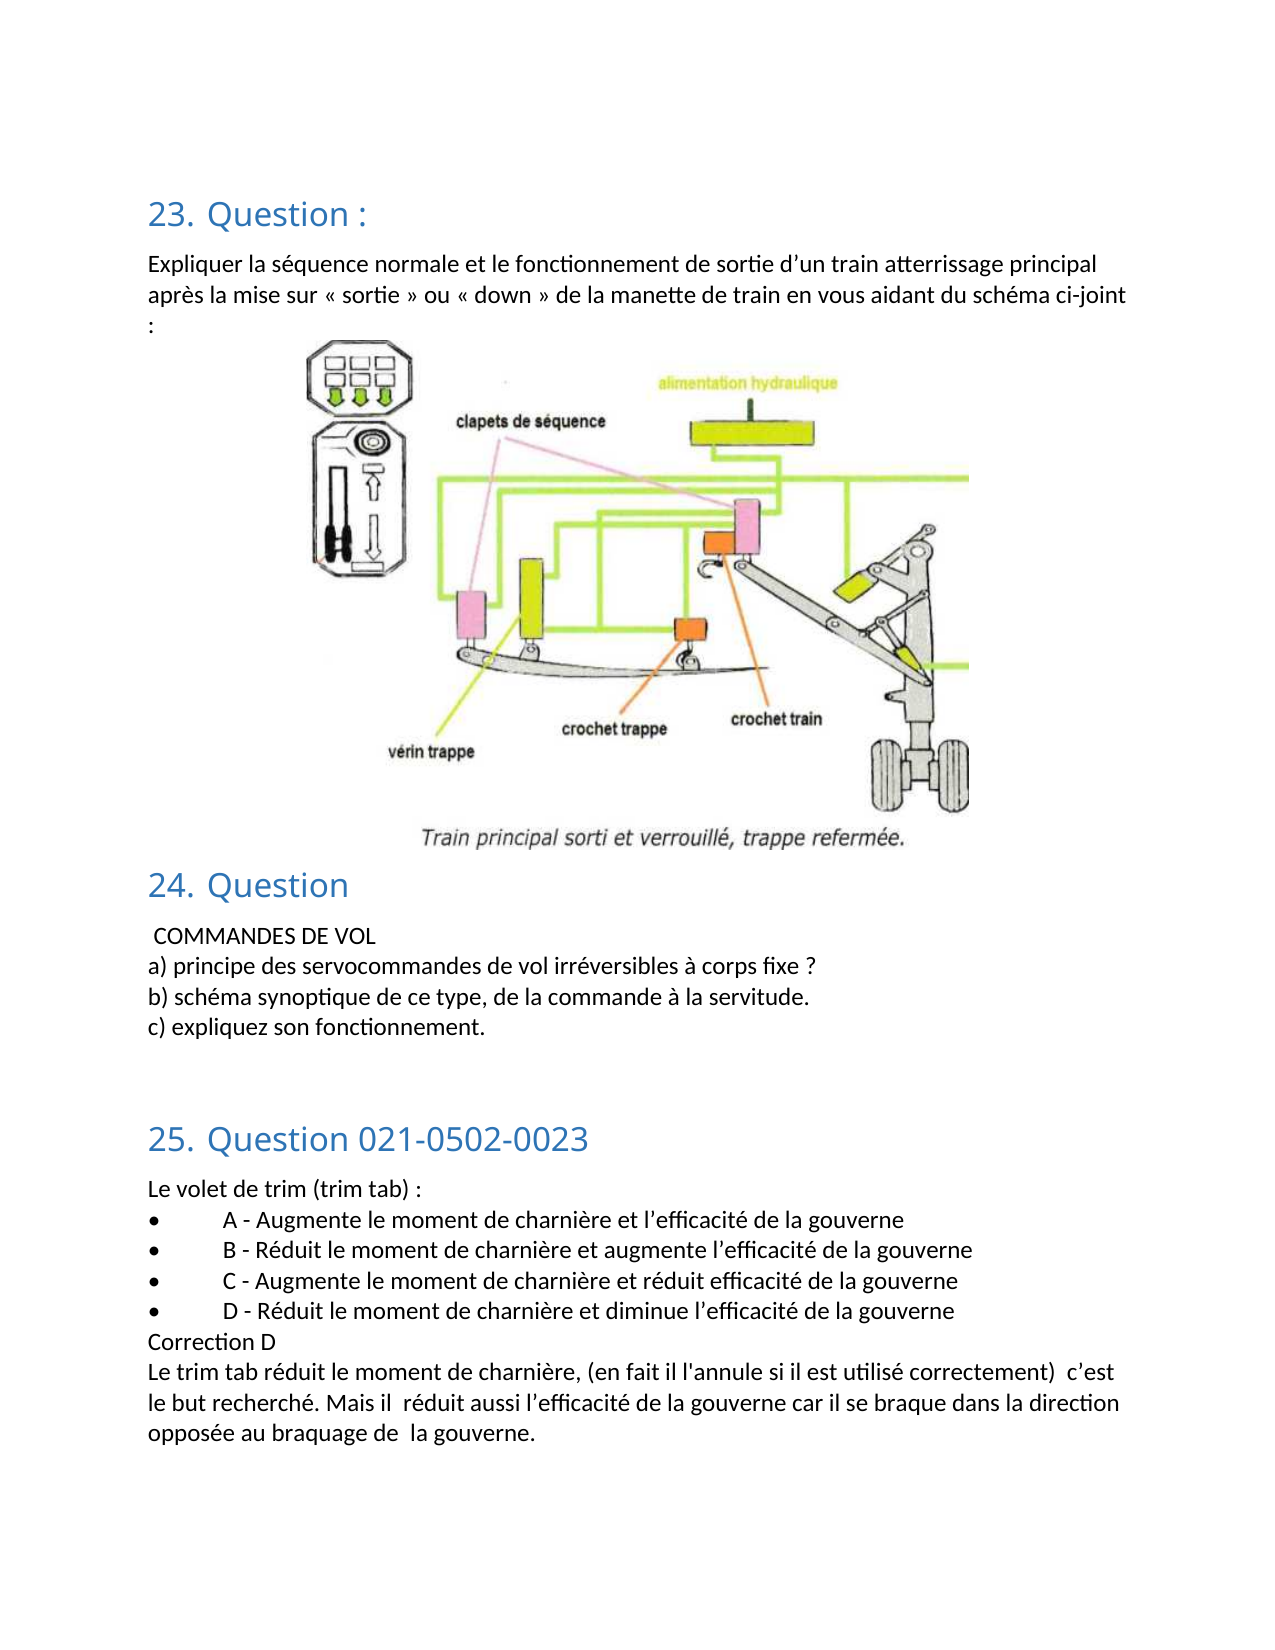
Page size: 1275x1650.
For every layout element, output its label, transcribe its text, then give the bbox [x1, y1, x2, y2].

text • B - Réduit le moment de charnière et augmente l’efficacité de la gouverne [148, 1234, 1127, 1265]
text • C - Augmente le moment de charnière et réduit efficacité de la gouverne [148, 1265, 1127, 1296]
text b) schéma synoptique de ce type, de la commande à la servitude. [148, 981, 1127, 1011]
text a) principe des servocommandes de vol irréversibles à corps fixe ? [148, 950, 1127, 981]
text • A - Augmente le moment de charnière et l’efficacité de la gouverne [148, 1204, 1127, 1234]
text Le volet de trim (trim tab) : [148, 1173, 1127, 1204]
text Le trim tab réduit le moment de charnière, (en fait il l'annule si il est utilisé correctement) c’est le but recherché. Mais il réduit aussi l’efficacité de la gouverne car il se braque dans la direction opposée au braquage de la gouverne. [148, 1357, 1127, 1448]
subtitle Question : [148, 191, 1127, 236]
text c) expliquez son fonctionnement. [148, 1011, 1127, 1042]
text Correction D [148, 1326, 1127, 1357]
picture [306, 340, 969, 850]
subtitle Question [148, 862, 1127, 907]
subtitle Question 021-0502-0023 [148, 1116, 1127, 1161]
text Expliquer la séquence normale et le fonctionnement de sortie d’un train atterrissage principal après la mise sur « sortie » ou « down » de la manette de train en vous aidant du schéma ci-joint : [148, 248, 1127, 340]
text • D - Réduit le moment de charnière et diminue l’efficacité de la gouverne [148, 1296, 1127, 1326]
text COMMANDES DE VOL [148, 920, 1127, 950]
